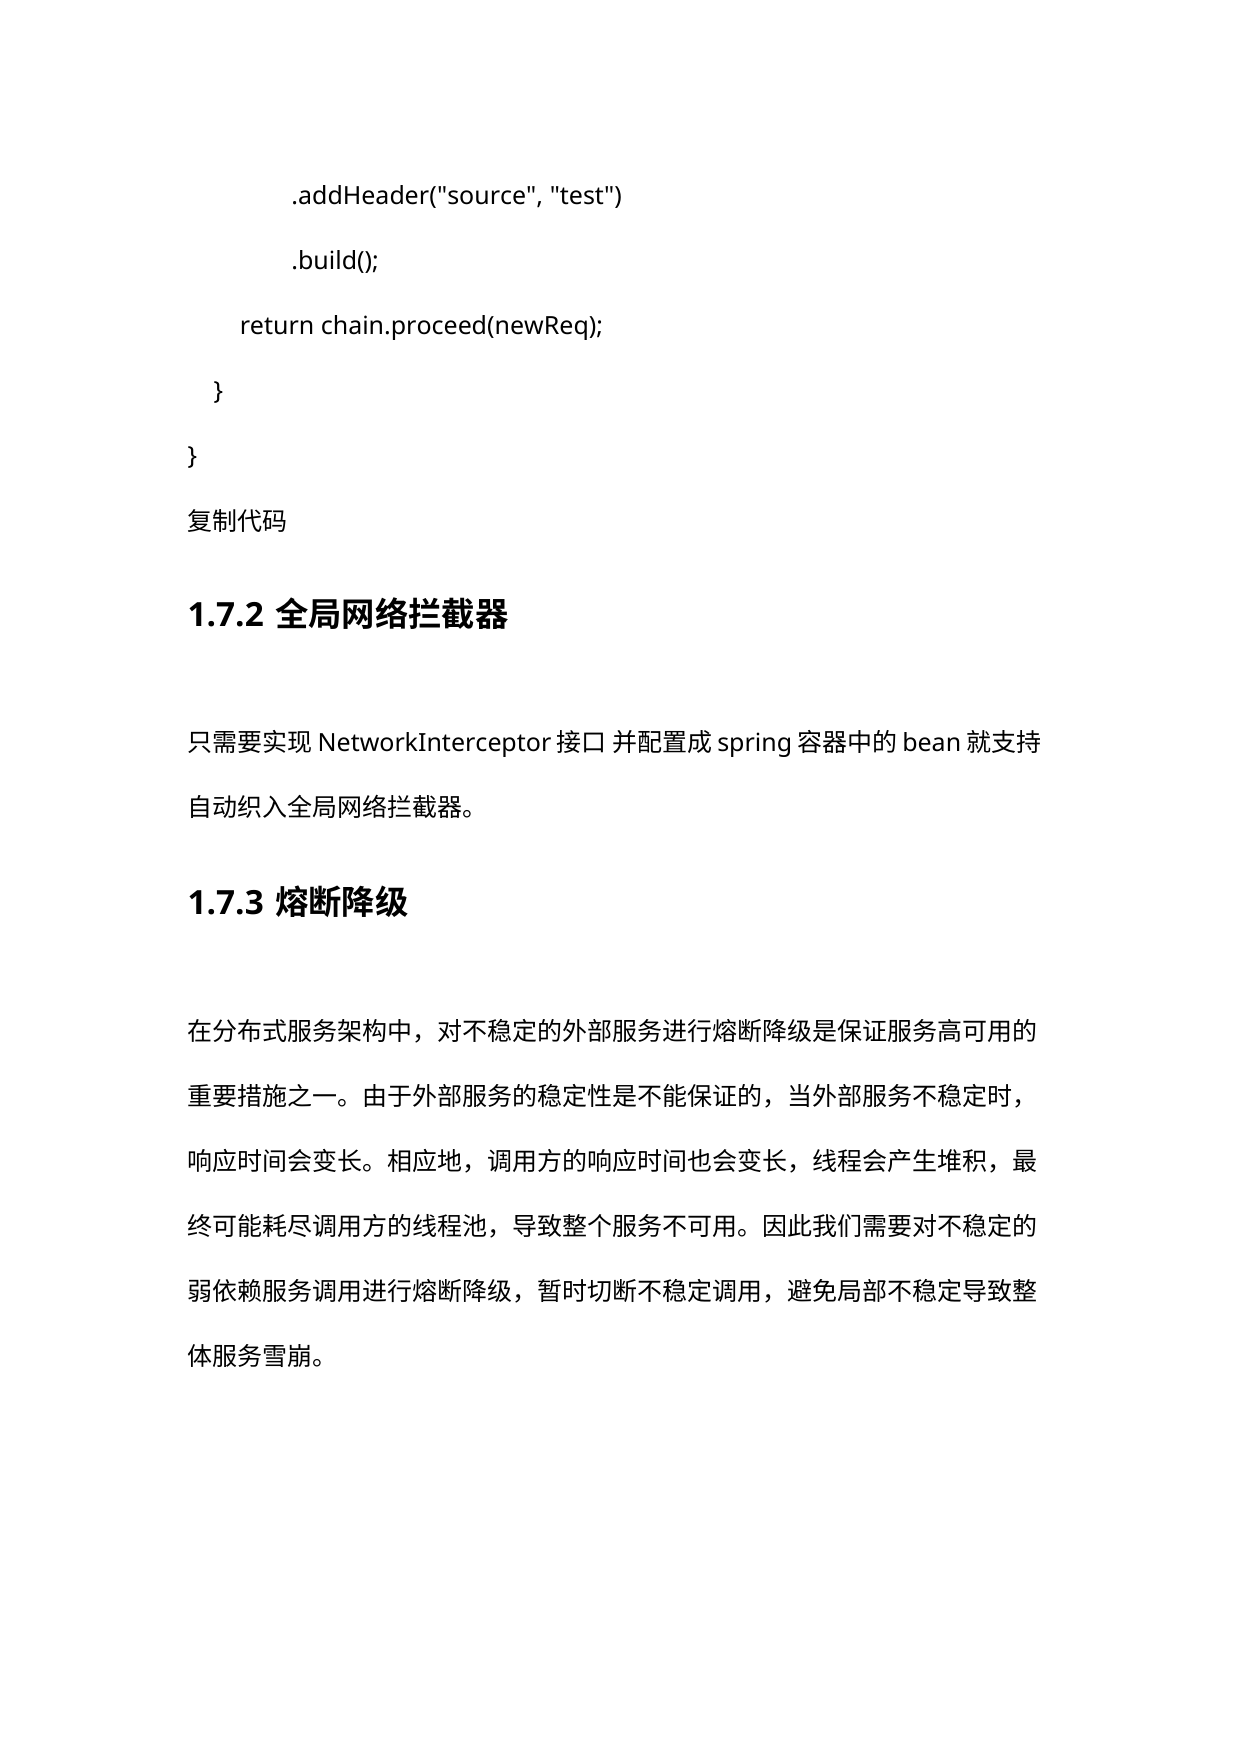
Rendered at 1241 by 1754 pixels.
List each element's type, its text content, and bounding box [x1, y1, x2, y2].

text } [187, 357, 1053, 422]
text .build(); [187, 227, 1053, 292]
text } [187, 422, 1053, 487]
subtitle 熔断降级 [187, 868, 1053, 933]
text 复制代码 [187, 487, 1053, 552]
subtitle 全局网络拦截器 [187, 579, 1053, 644]
text 只需要实现NetworkInterceptor接口 并配置成spring容器中的bean就支持自动织入全局网络拦截器。 [187, 708, 1053, 838]
text return chain.proceed(newReq); [187, 292, 1053, 357]
text 在分布式服务架构中，对不稳定的外部服务进行熔断降级是保证服务高可用的重要措施之一。由于外部服务的稳定性是不能保证的，当外部服务不稳定时，响应时间会变长。相应地，调用方的响应时间也会变长，线程会产生堆积，最终可能耗尽调用方的线程池，导致整个服务不可用。因此我们需要对不稳定的弱依赖服务调用进行熔断降级，暂时切断不稳定调用，避免局部不稳定导致整体服务雪崩。 [187, 997, 1053, 1387]
text .addHeader("source", "test") [187, 162, 1053, 227]
